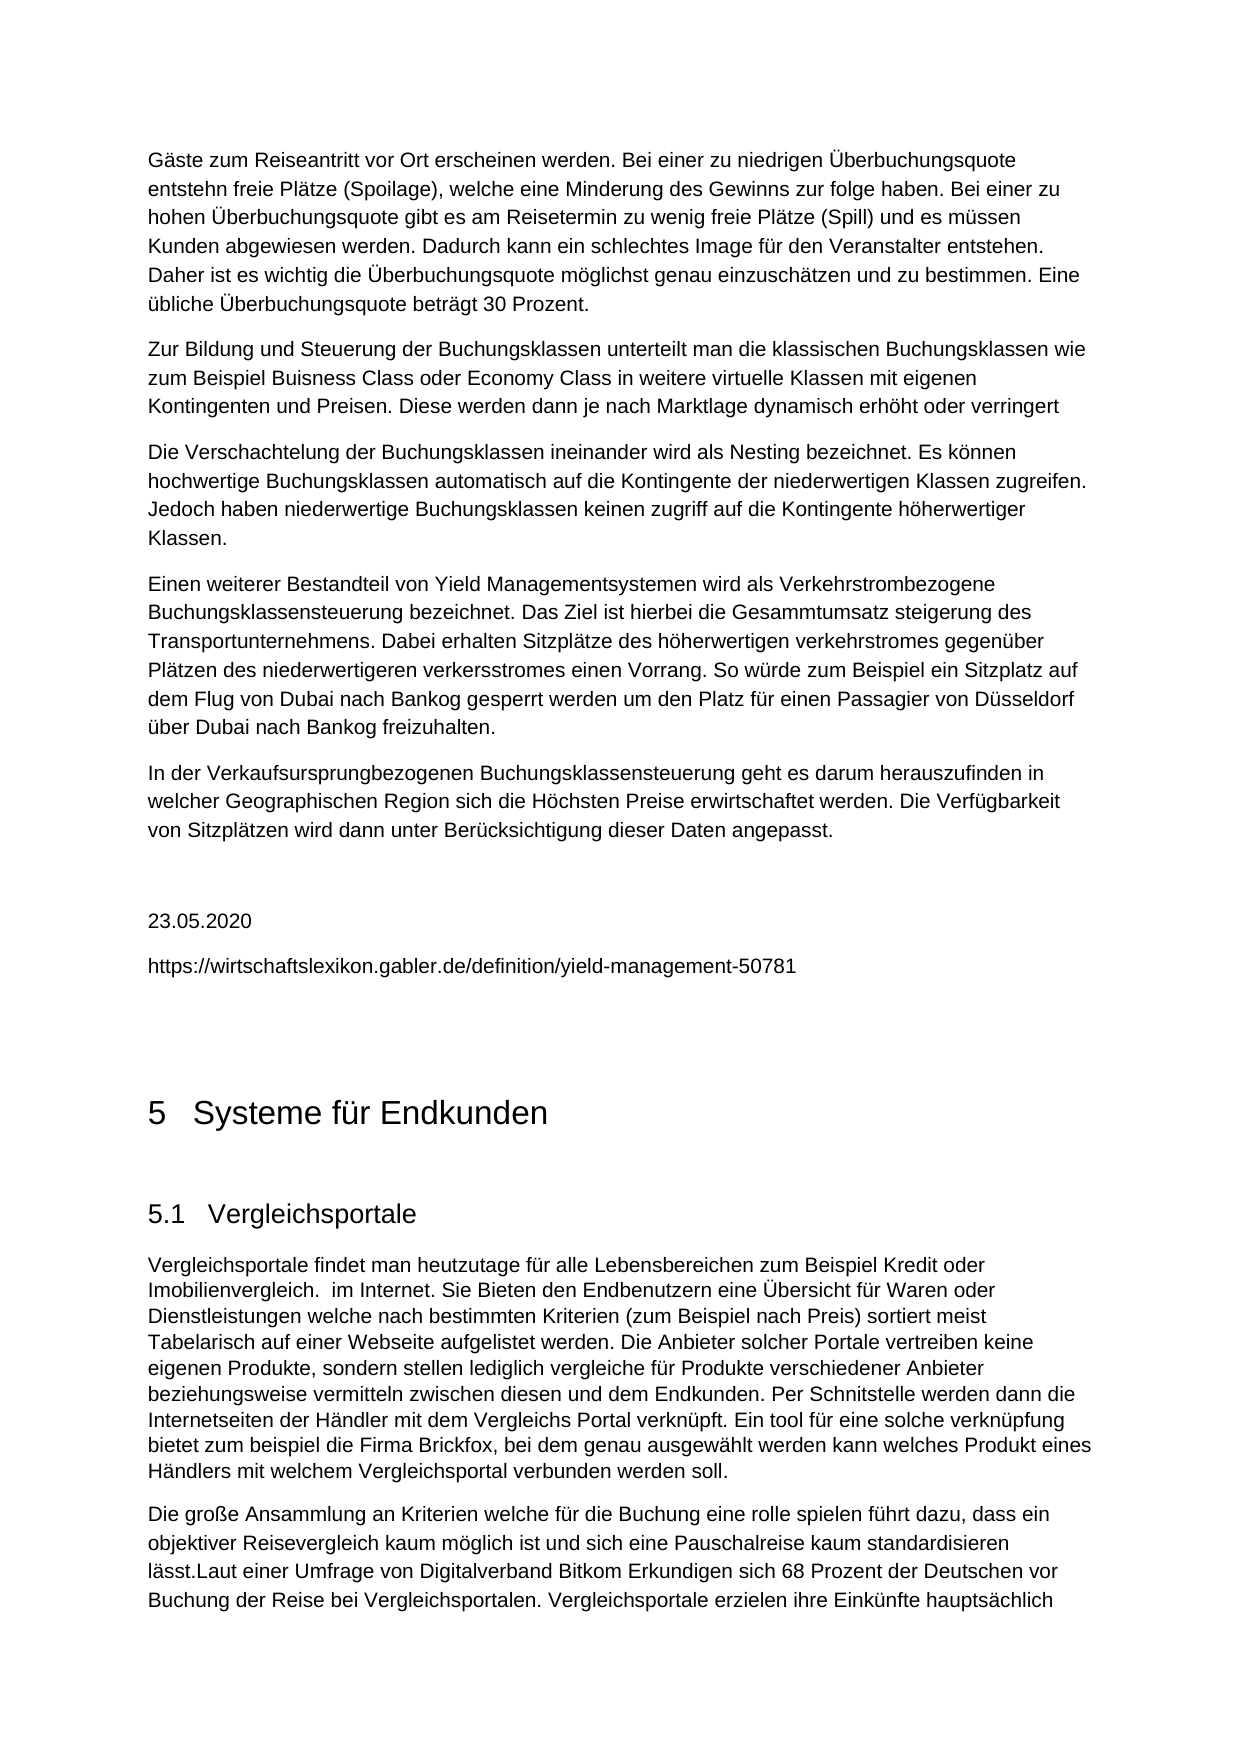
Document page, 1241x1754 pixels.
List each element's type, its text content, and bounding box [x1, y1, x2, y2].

text https://wirtschaftslexikon.gabler.de/definition/yield-management-50781 [148, 954, 1093, 978]
subtitle Systeme für Endkunden [148, 1093, 1093, 1131]
text Zur Bildung und Steuerung der Buchungsklassen unterteilt man die klassischen Buchungsklassen wie zum Beispiel Buisness Class oder Economy Class in weitere virtuelle Klassen mit eigenen Kontingenten und Preisen. Diese werden dann je nach Marktlage dynamisch erhöht oder verringert [148, 337, 1093, 418]
text In der Verkaufsursprungbezogenen Buchungsklassensteuerung geht es darum herauszufinden in welcher Geographischen Region sich die Höchsten Preise erwirtschaftet werden. Die Verfügbarkeit von Sitzplätzen wird dann unter Berücksichtigung dieser Daten angepasst. [148, 761, 1093, 842]
text Die Verschachtelung der Buchungsklassen ineinander wird als Nesting bezeichnet. Es können hochwertige Buchungsklassen automatisch auf die Kontingente der niederwertigen Klassen zugreifen. Jedoch haben niederwertige Buchungsklassen keinen zugriff auf die Kontingente höherwertiger Klassen. [148, 440, 1093, 550]
text Vergleichsportale findet man heutzutage für alle Lebensbereichen zum Beispiel Kredit oder Imobilienvergleich. im Internet. Sie Bieten den Endbenutzern eine Übersicht für Waren oder Dienstleistungen welche nach bestimmten Kriterien (zum Beispiel nach Preis) sortiert meist Tabelarisch auf einer Webseite aufgelistet werden. Die Anbieter solcher Portale vertreiben keine eigenen Produkte, sondern stellen lediglich vergleiche für Produkte verschiedener Anbieter beziehungsweise vermitteln zwischen diesen und dem Endkunden. Per Schnitstelle werden dann die Internetseiten der Händler mit dem Vergleichs Portal verknüpft. Ein tool für eine solche verknüpfung bietet zum beispiel die Firma Brickfox, bei dem genau ausgewählt werden kann welches Produkt eines Händlers mit welchem Vergleichsportal verbunden werden soll. [148, 1252, 1093, 1483]
text Einen weiterer Bestandteil von Yield Managementsystemen wird als Verkehrstrombezogene Buchungsklassensteuerung bezeichnet. Das Ziel ist hierbei die Gesammtumsatz steigerung des Transportunternehmens. Dabei erhalten Sitzplätze des höherwertigen verkehrstromes gegenüber Plätzen des niederwertigeren verkersstromes einen Vorrang. So würde zum Beispiel ein Sitzplatz auf dem Flug von Dubai nach Bankog gesperrt werden um den Platz für einen Passagier von Düsseldorf über Dubai nach Bankog freizuhalten. [148, 571, 1093, 739]
subtitle Vergleichsportale [148, 1198, 1093, 1229]
text 23.05.2020 [148, 909, 1093, 933]
